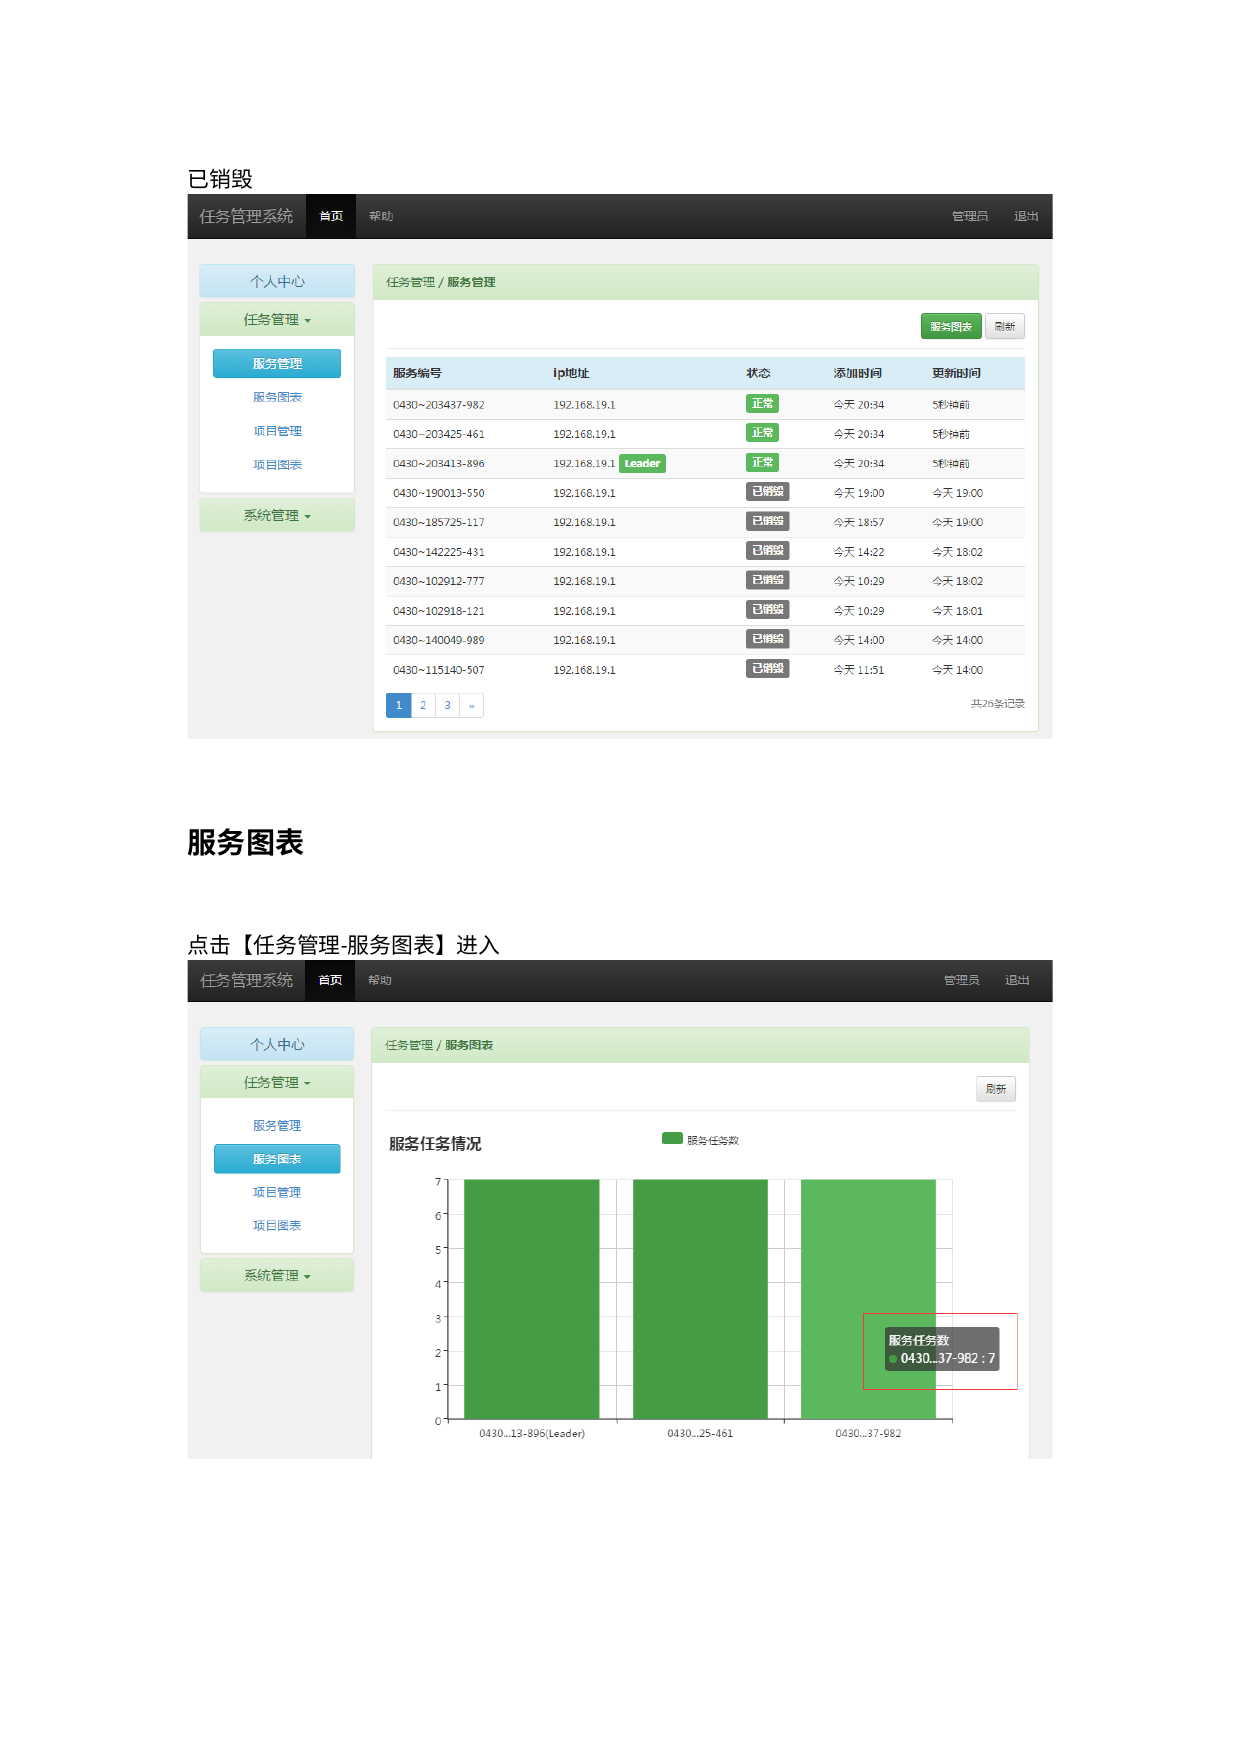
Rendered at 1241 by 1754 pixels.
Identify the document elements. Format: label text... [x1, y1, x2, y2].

text 点击【任务管理-服务图表】进入 [187, 927, 1053, 960]
text 点击【任务管理-服务管理】进入，可以查到看当前集群的服务，如果服务停止，则会显示已销毁 [187, 162, 1053, 194]
subtitle 服务图表 [187, 809, 1053, 874]
picture [187, 194, 1053, 739]
picture [187, 960, 1053, 1459]
